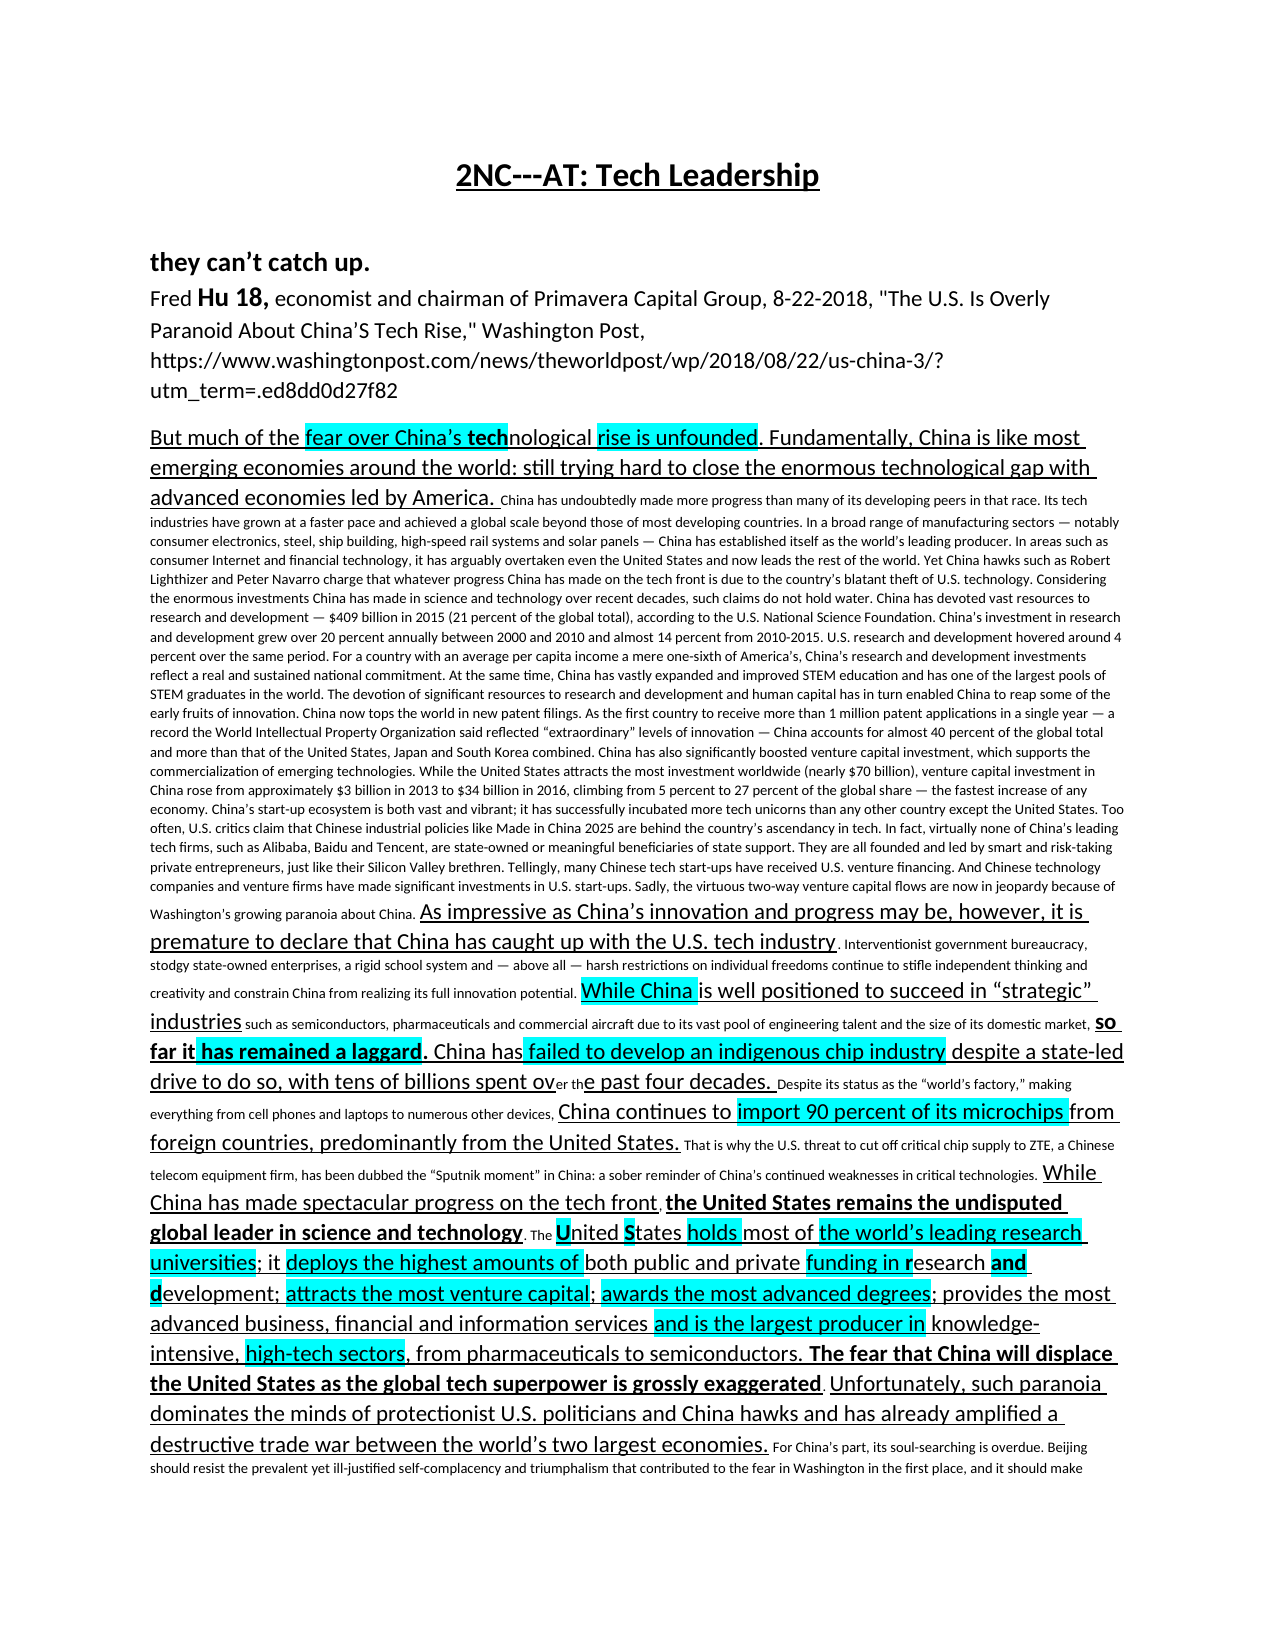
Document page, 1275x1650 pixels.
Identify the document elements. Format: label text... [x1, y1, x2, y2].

text Fred Hu 18, economist and chairman of Primavera Capital Group, 8-22-2018, "The U.S. Is Overly Paranoid About China’S Tech Rise," Washington Post, https://www.washingtonpost.com/news/theworldpost/wp/2018/08/22/us-china-3/?utm_term=.ed8dd0d27f82 [150, 281, 1125, 404]
subtitle 2NC---AT: Tech Leadership [150, 154, 1125, 195]
subtitle they can’t catch up. [150, 245, 1125, 278]
